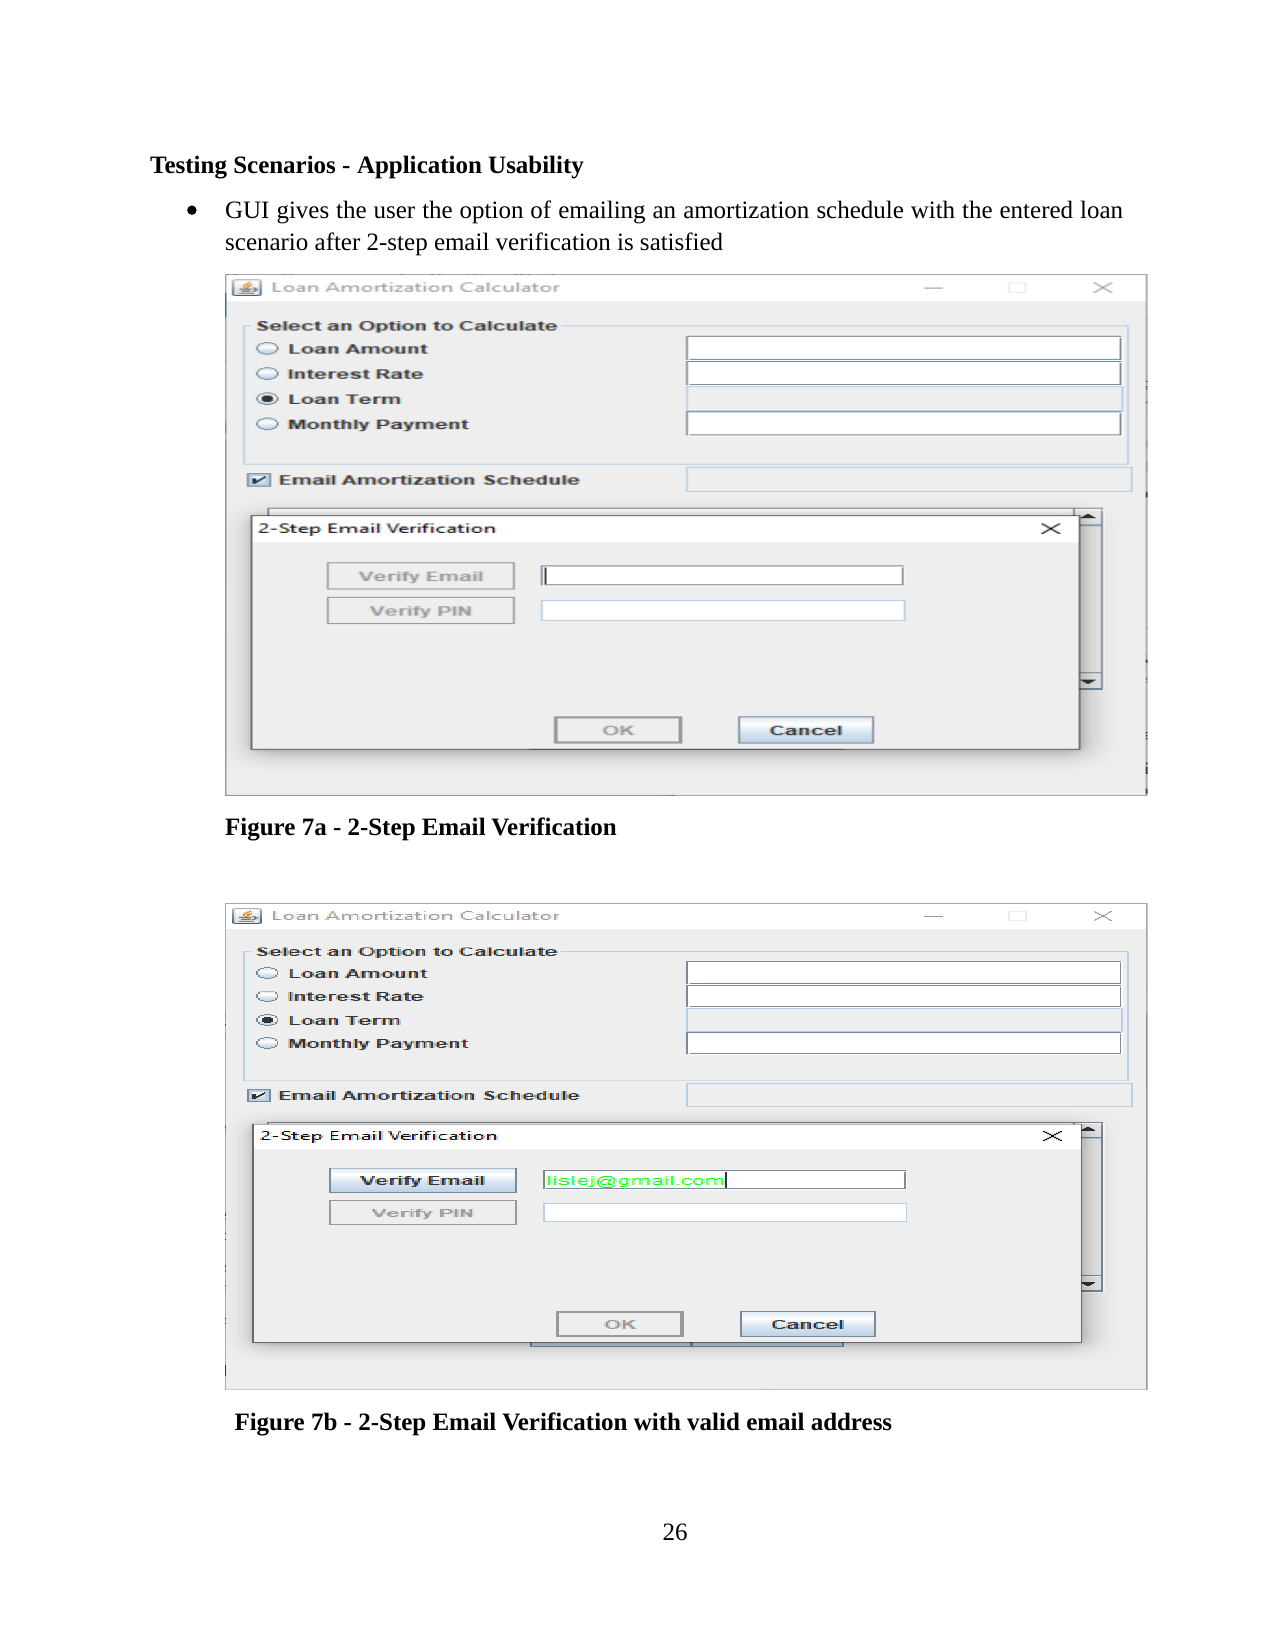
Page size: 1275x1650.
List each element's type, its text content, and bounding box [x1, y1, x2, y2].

text Figure 7b - 2-Step Email Verification with valid email address [150, 1407, 1125, 1436]
text Figure 7a - 2-Step Email Verification [150, 812, 1125, 841]
text Testing Scenarios - Application Usability [150, 150, 1125, 179]
picture [225, 274, 1148, 796]
list GUI gives the user the option of emailing an amortization schedule with the entered loan scenario after 2-step email verification is satisfied [187, 196, 1125, 255]
picture [225, 903, 1148, 1390]
